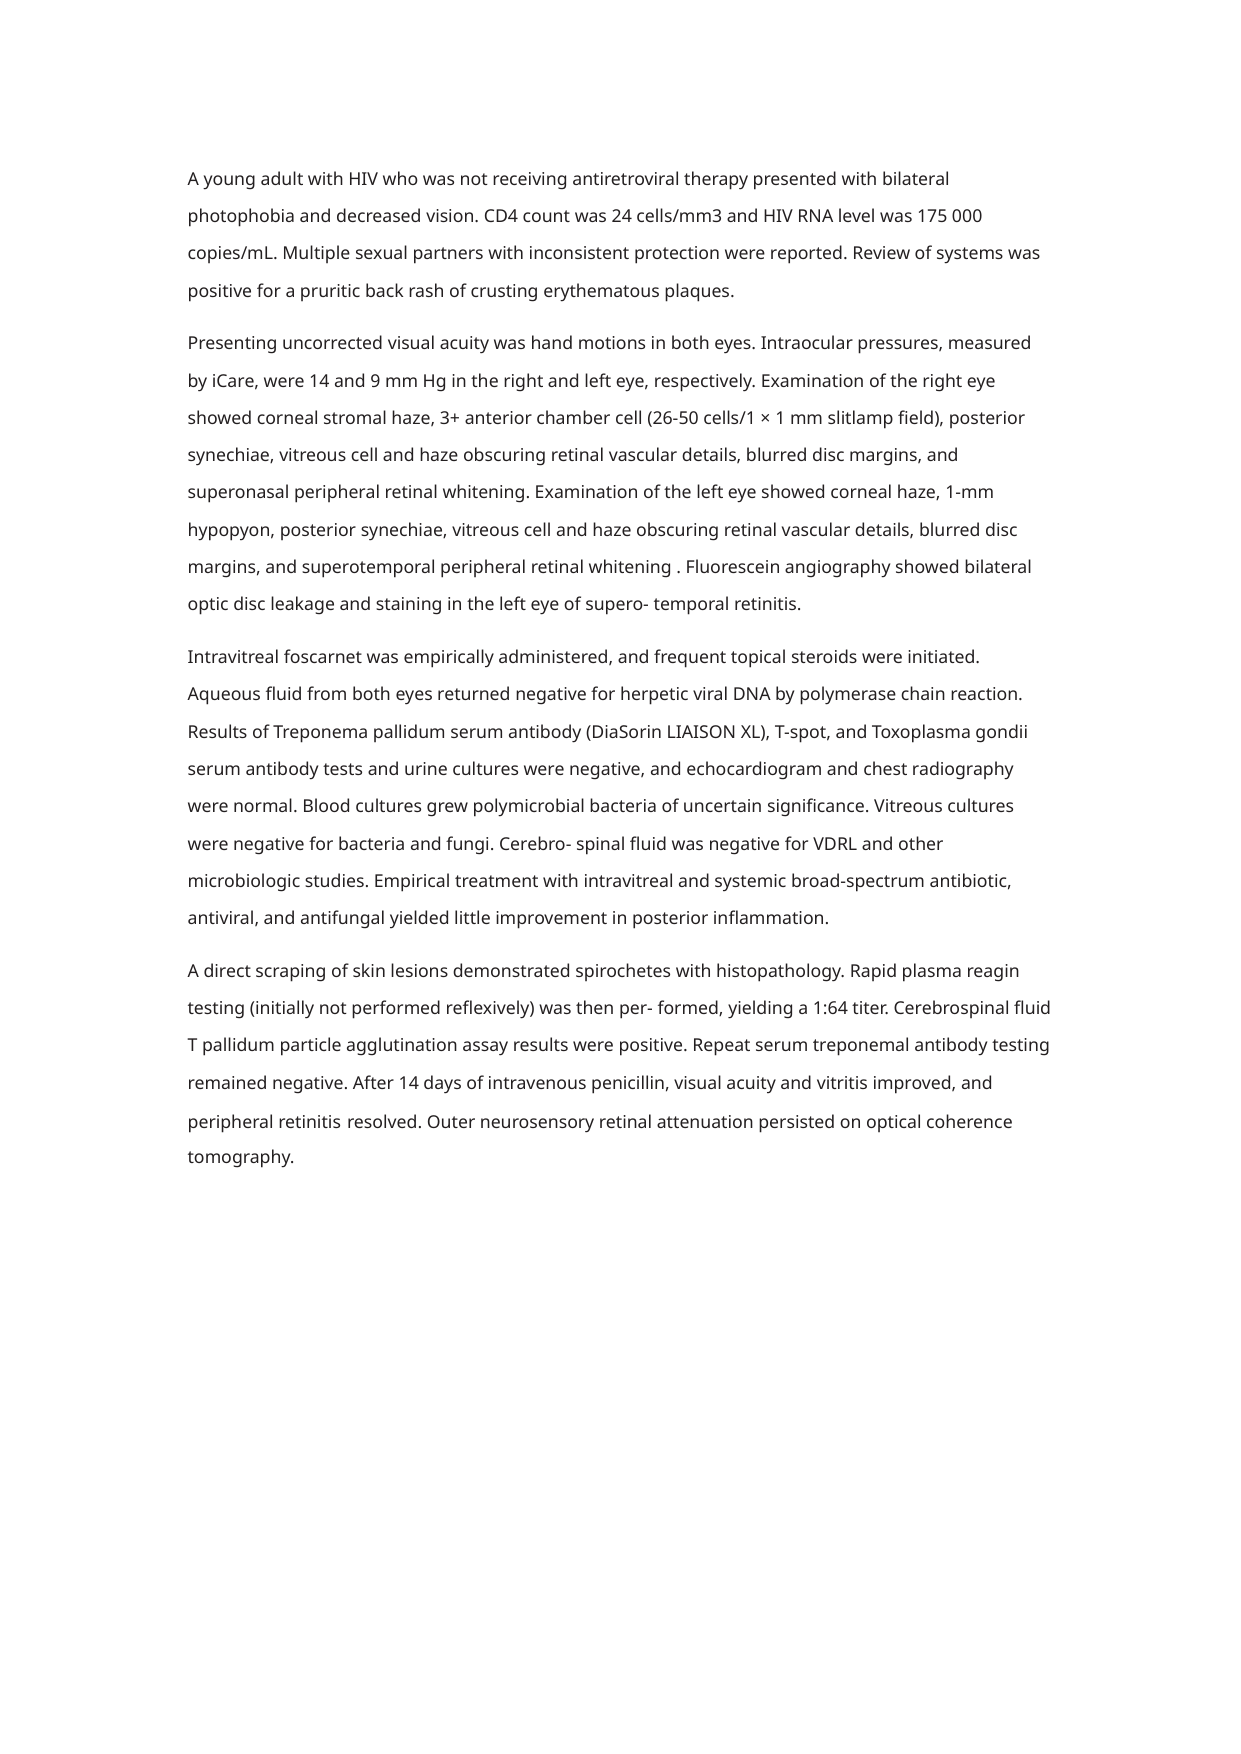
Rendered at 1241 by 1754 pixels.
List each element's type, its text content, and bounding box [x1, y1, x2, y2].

text Intravitreal foscarnet was empirically administered, and frequent topical steroids were initiated. Aqueous fluid from both eyes returned negative for herpetic viral DNA by polymerase chain reaction. Results of Treponema pallidum serum antibody (DiaSorin LIAISON XL), T-spot, and Toxoplasma gondii serum antibody tests and urine cultures were negative, and echocardiogram and chest radiography were normal. Blood cultures grew polymicrobial bacteria of uncertain significance. Vitreous cultures were negative for bacteria and fungi. Cerebro- spinal fluid was negative for VDRL and other microbiologic studies. Empirical treatment with intravitreal and systemic broad-spectrum antibiotic, antiviral, and antifungal yielded little improvement in posterior inflammation. [187, 640, 1053, 934]
text A direct scraping of skin lesions demonstrated spirochetes with histopathology. Rapid plasma reagin testing (initially not performed reflexively) was then per- formed, yielding a 1:64 titer. Cerebrospinal fluid T pallidum particle agglutination assay results were positive. Repeat serum treponemal antibody testing remained negative. After 14 days of intravenous penicillin, visual acuity and vitritis improved, and peripheral retinitis resolved. Outer neurosensory retinal attenuation persisted on optical coherence tomography. [187, 954, 1053, 1173]
text Presenting uncorrected visual acuity was hand motions in both eyes. Intraocular pressures, measured by iCare, were 14 and 9 mm Hg in the right and left eye, respectively. Examination of the right eye showed corneal stromal haze, 3+ anterior chamber cell (26-50 cells/1 × 1 mm slitlamp field), posterior synechiae, vitreous cell and haze obscuring retinal vascular details, blurred disc margins, and superonasal peripheral retinal whitening. Examination of the left eye showed corneal haze, 1-mm hypopyon, posterior synechiae, vitreous cell and haze obscuring retinal vascular details, blurred disc margins, and superotemporal peripheral retinal whitening . Fluorescein angiography showed bilateral optic disc leakage and staining in the left eye of supero- temporal retinitis. [187, 327, 1053, 620]
text A young adult with HIV who was not receiving antiretroviral therapy presented with bilateral photophobia and decreased vision. CD4 count was 24 cells/mm3 and HIV RNA level was 175 000 copies/mL. Multiple sexual partners with inconsistent protection were reported. Review of systems was positive for a pruritic back rash of crusting erythematous plaques. [187, 162, 1053, 306]
